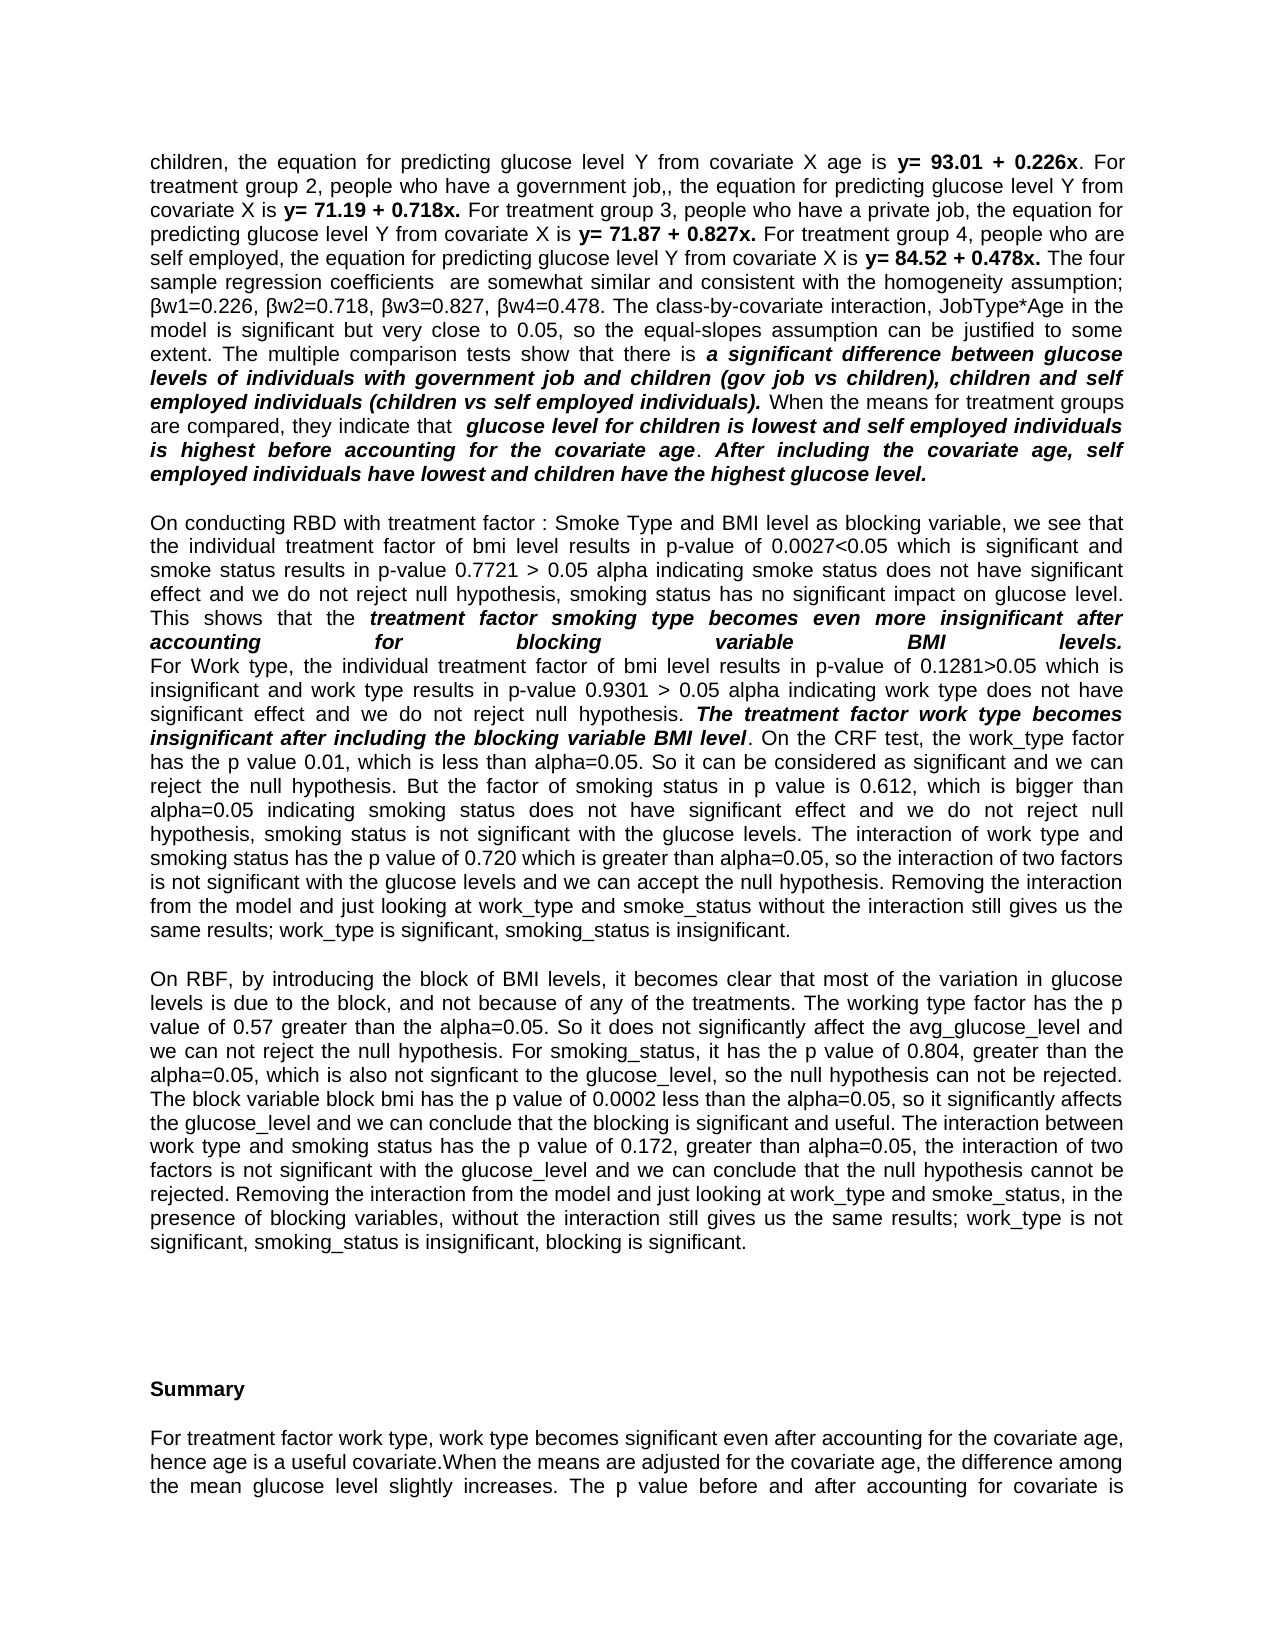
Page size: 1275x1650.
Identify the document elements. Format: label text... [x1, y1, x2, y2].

text On RBF, by introducing the block of BMI levels, it becomes clear that most of the variation in glucose levels is due to the block, and not because of any of the treatments. The working type factor has the p value of 0.57 greater than the alpha=0.05. So it does not significantly affect the avg_glucose_level and we can not reject the null hypothesis. For smoking_status, it has the p value of 0.804, greater than the alpha=0.05, which is also not signficant to the glucose_level, so the null hypothesis can not be rejected. The block variable block bmi has the p value of 0.0002 less than the alpha=0.05, so it significantly affects the glucose_level and we can conclude that the blocking is significant and useful. The interaction between work type and smoking status has the p value of 0.172, greater than alpha=0.05, the interaction of two factors is not significant with the glucose_level and we can conclude that the null hypothesis cannot be rejected. Removing the interaction from the model and just looking at work_type and smoke_status, in the presence of blocking variables, without the interaction still gives us the same results; work_type is not significant, smoking_status is insignificant, blocking is significant. [150, 967, 1125, 1254]
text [150, 1426, 1125, 1498]
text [150, 150, 1125, 485]
subtitle Summary [150, 1377, 1125, 1401]
text On conducting RBD with treatment factor : Smoke Type and BMI level as blocking variable, we see that the individual treatment factor of bmi level results in p-value of 0.0027<0.05 which is significant and smoke status results in p-value 0.7721 > 0.05 alpha indicating smoke status does not have significant effect and we do not reject null hypothesis, smoking status has no significant impact on glucose level. This shows that the treatment factor smoking type becomes even more insignificant after accounting for blocking variable BMI levels. For Work type, the individual treatment factor of bmi level results in p-value of 0.1281>0.05 which is insignificant and work type results in p-value 0.9301 > 0.05 alpha indicating work type does not have significant effect and we do not reject null hypothesis. The treatment factor work type becomes insignificant after including the blocking variable BMI level. On the CRF test, the work_type factor has the p value 0.01, which is less than alpha=0.05. So it can be considered as significant and we can reject the null hypothesis. But the factor of smoking status in p value is 0.612, which is bigger than alpha=0.05 indicating smoking status does not have significant effect and we do not reject null hypothesis, smoking status is not significant with the glucose levels. The interaction of work type and smoking status has the p value of 0.720 which is greater than alpha=0.05, so the interaction of two factors is not significant with the glucose levels and we can accept the null hypothesis. Removing the interaction from the model and just looking at work_type and smoke_status without the interaction still gives us the same results; work_type is significant, smoking_status is insignificant. [150, 510, 1125, 942]
